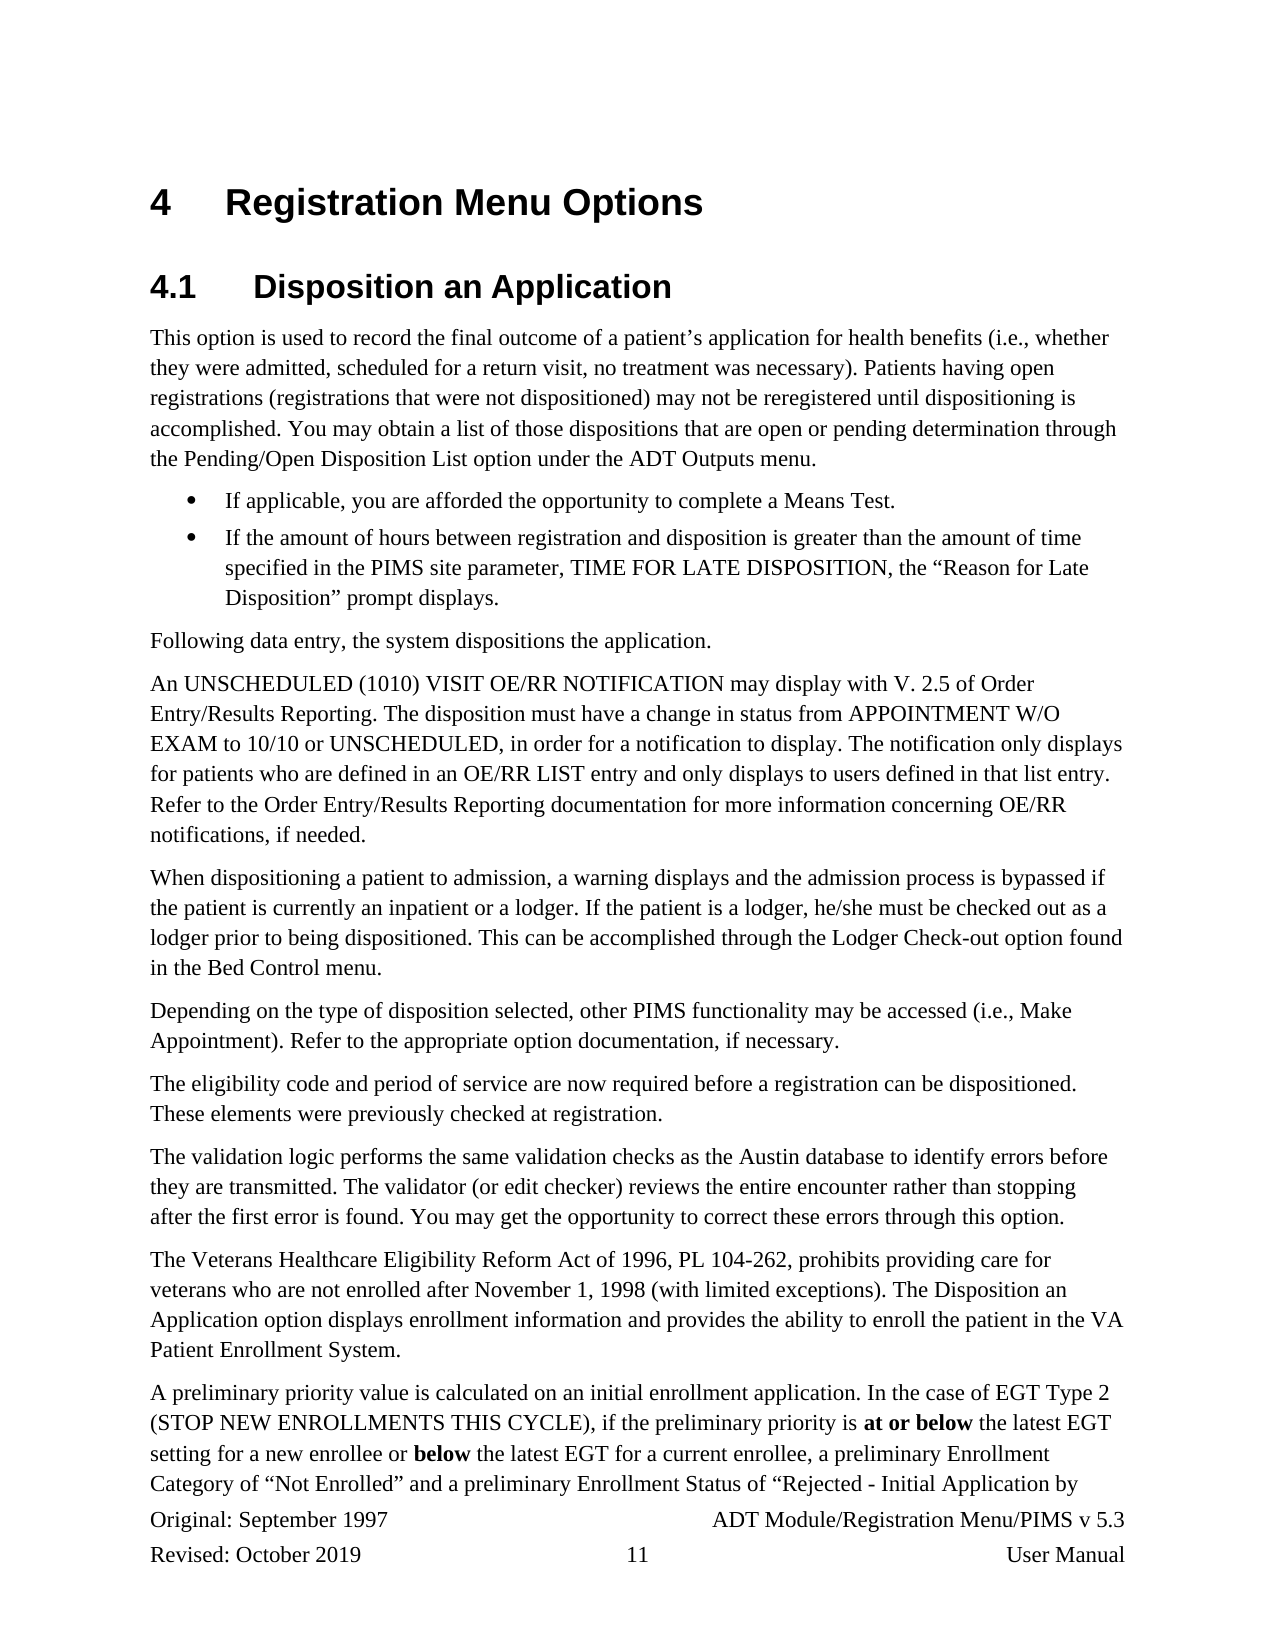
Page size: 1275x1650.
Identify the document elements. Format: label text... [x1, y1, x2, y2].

text An UNSCHEDULED (1010) VISIT OE/RR NOTIFICATION may display with V. 2.5 of Order Entry/Results Reporting. The disposition must have a change in status from APPOINTMENT W/O EXAM to 10/10 or UNSCHEDULED, in order for a notification to display. The notification only displays for patients who are defined in an OE/RR LIST entry and only displays to users defined in that list entry. Refer to the Order Entry/Results Reporting documentation for more information concerning OE/RR notifications, if needed. [150, 670, 1125, 847]
text If applicable, you are afforded the opportunity to complete a Means Test. [187, 487, 1125, 514]
text Following data entry, the system dispositions the application. [150, 627, 1125, 653]
text This option is used to record the final outcome of a patient’s application for health benefits (i.e., whether they were admitted, scheduled for a return visit, no treatment was necessary). Patients having open registrations (registrations that were not dispositioned) may not be reregistered until dispositioning is accomplished. You may obtain a list of those dispositions that are open or pending determination through the Pending/Open Disposition List option under the ADT Outputs menu. [150, 324, 1125, 471]
subtitle Disposition an Application [150, 267, 1125, 306]
text The validation logic performs the same validation checks as the Austin database to identify errors before they are transmitted. The validator (or edit checker) reviews the entire encounter rather than stopping after the first error is found. You may get the opportunity to correct these errors through this option. [150, 1143, 1125, 1229]
text The eligibility code and period of service are now required before a registration can be dispositioned. These elements were previously checked at registration. [150, 1070, 1125, 1126]
text The Veterans Healthcare Eligibility Reform Act of 1996, PL 104-262, prohibits providing care for veterans who are not enrolled after November 1, 1998 (with limited exceptions). The Disposition an Application option displays enrollment information and provides the ability to enroll the patient in the VA Patient Enrollment System. [150, 1246, 1125, 1363]
text When dispositioning a patient to admission, a warning displays and the admission process is bypassed if the patient is currently an inpatient or a lodger. If the patient is a lodger, he/she must be checked out as a lodger prior to being dispositioned. This can be accomplished through the Lodger Check-out option found in the Bed Control menu. [150, 863, 1125, 981]
text Depending on the type of disposition selected, other PIMS functionality may be accessed (i.e., Make Appointment). Refer to the appropriate option documentation, if necessary. [150, 997, 1125, 1053]
subtitle Registration Menu Options [150, 180, 1125, 223]
text If the amount of hours between registration and disposition is greater than the amount of time specified in the PIMS site parameter, TIME FOR LATE DISPOSITION, the “Reason for Late Disposition” prompt displays. [187, 524, 1125, 611]
